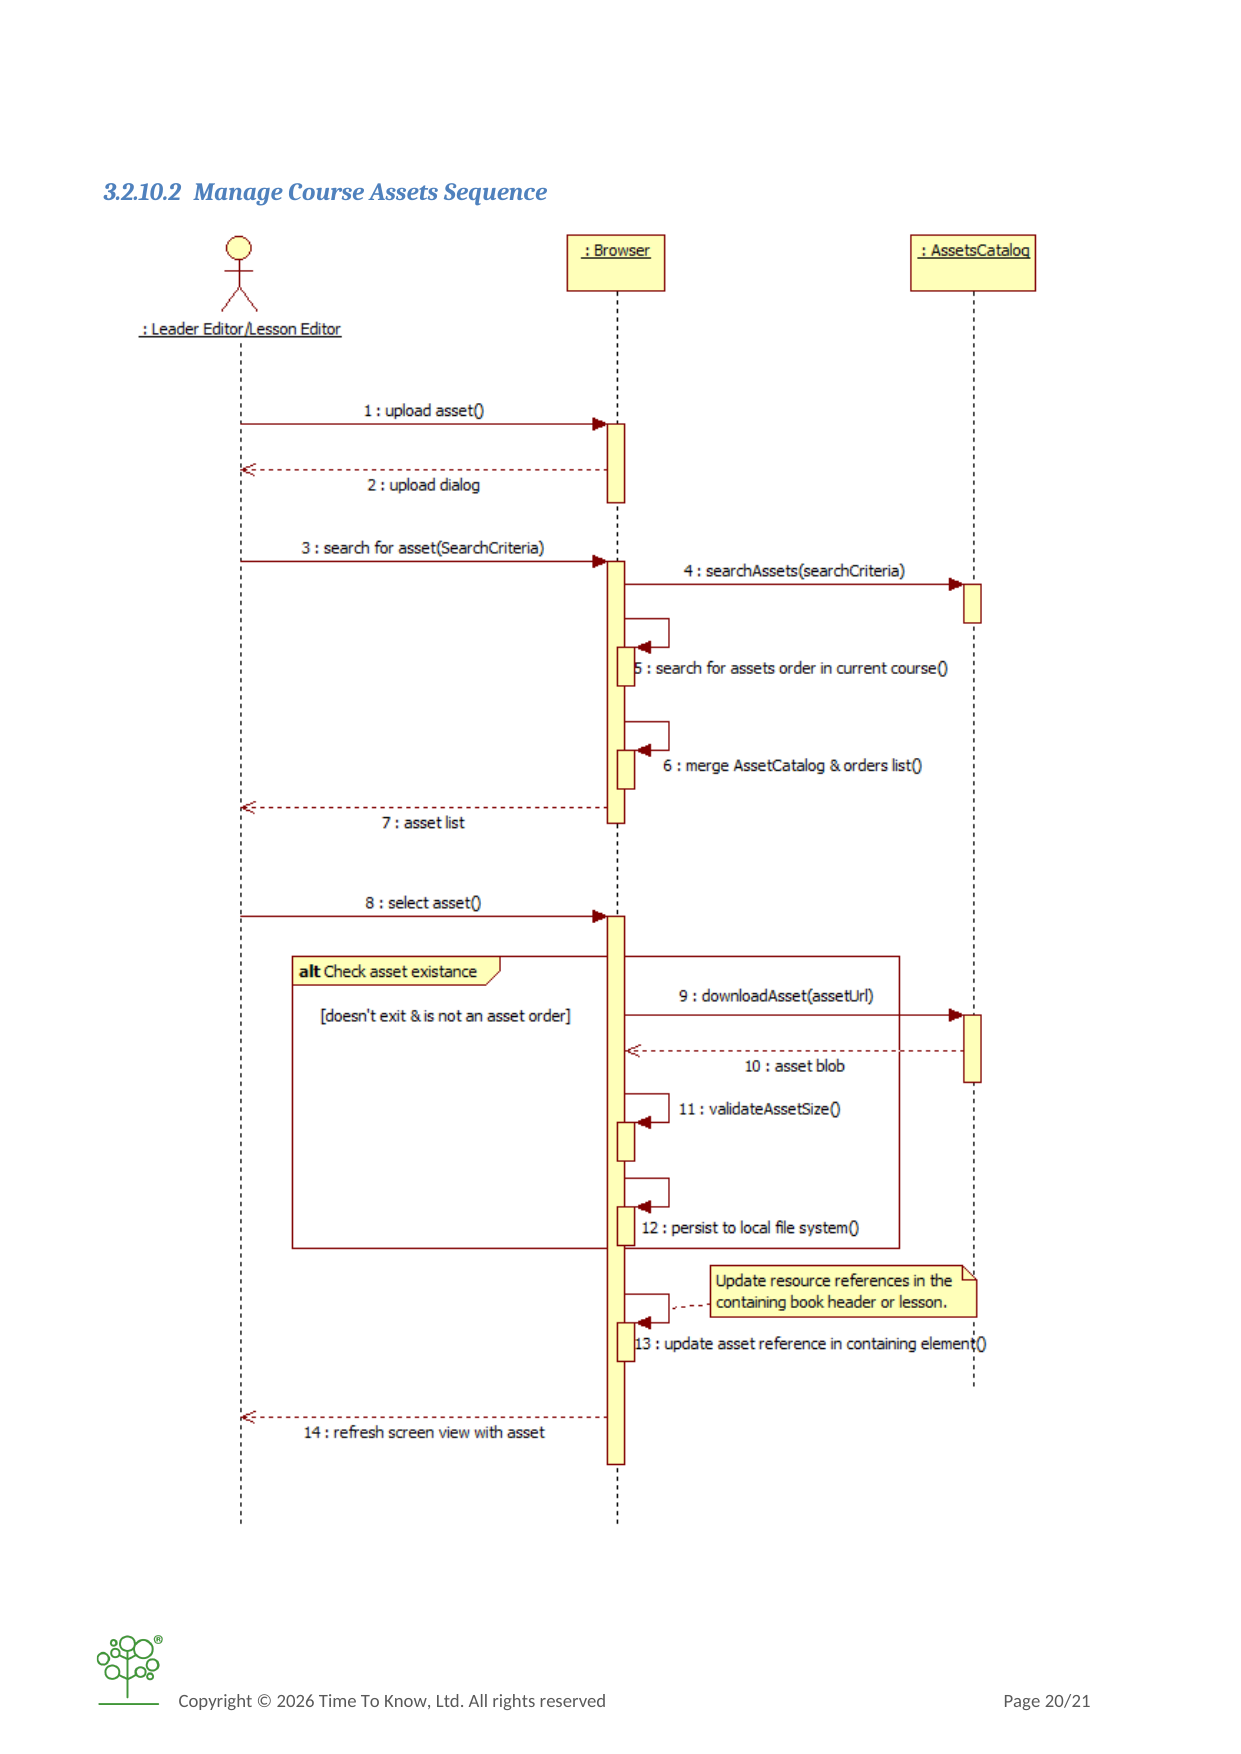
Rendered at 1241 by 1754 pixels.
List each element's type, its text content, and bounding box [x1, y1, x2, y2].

picture [96, 1631, 163, 1705]
picture [103, 207, 1065, 1557]
subtitle Manage Course Assets Sequence [103, 178, 1125, 207]
